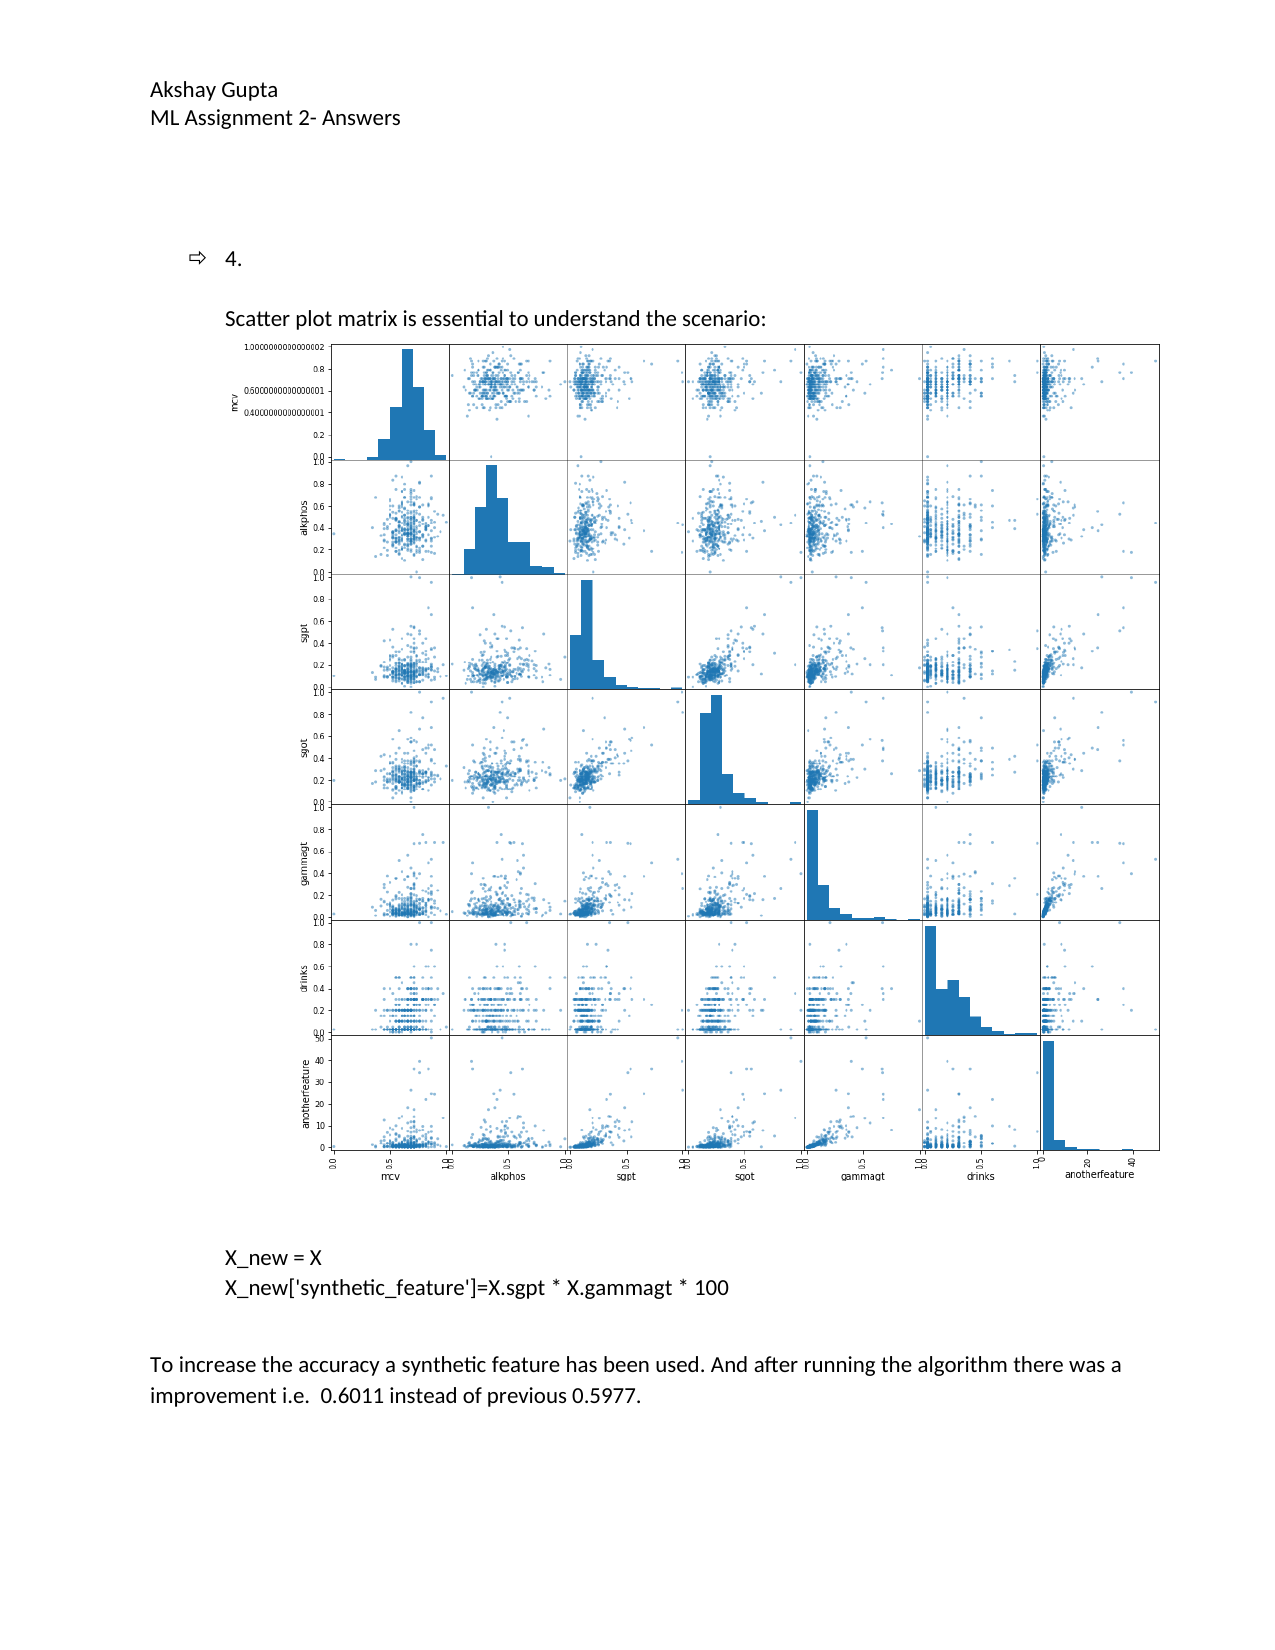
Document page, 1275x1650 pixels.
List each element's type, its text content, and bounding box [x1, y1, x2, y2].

picture [225, 334, 1200, 1181]
list X_new['synthetic_feature']=X.sgpt * X.gammagt * 100 [225, 1273, 1125, 1301]
text To increase the accuracy a synthetic feature has been used. And after running the algorithm there was a improvement i.e. 0.6011 instead of previous 0.5977. [150, 1351, 1125, 1409]
list 4. [187, 244, 1125, 302]
list Scatter plot matrix is essential to understand the scenario: [225, 304, 1125, 332]
list X_new = X [225, 1243, 1125, 1271]
